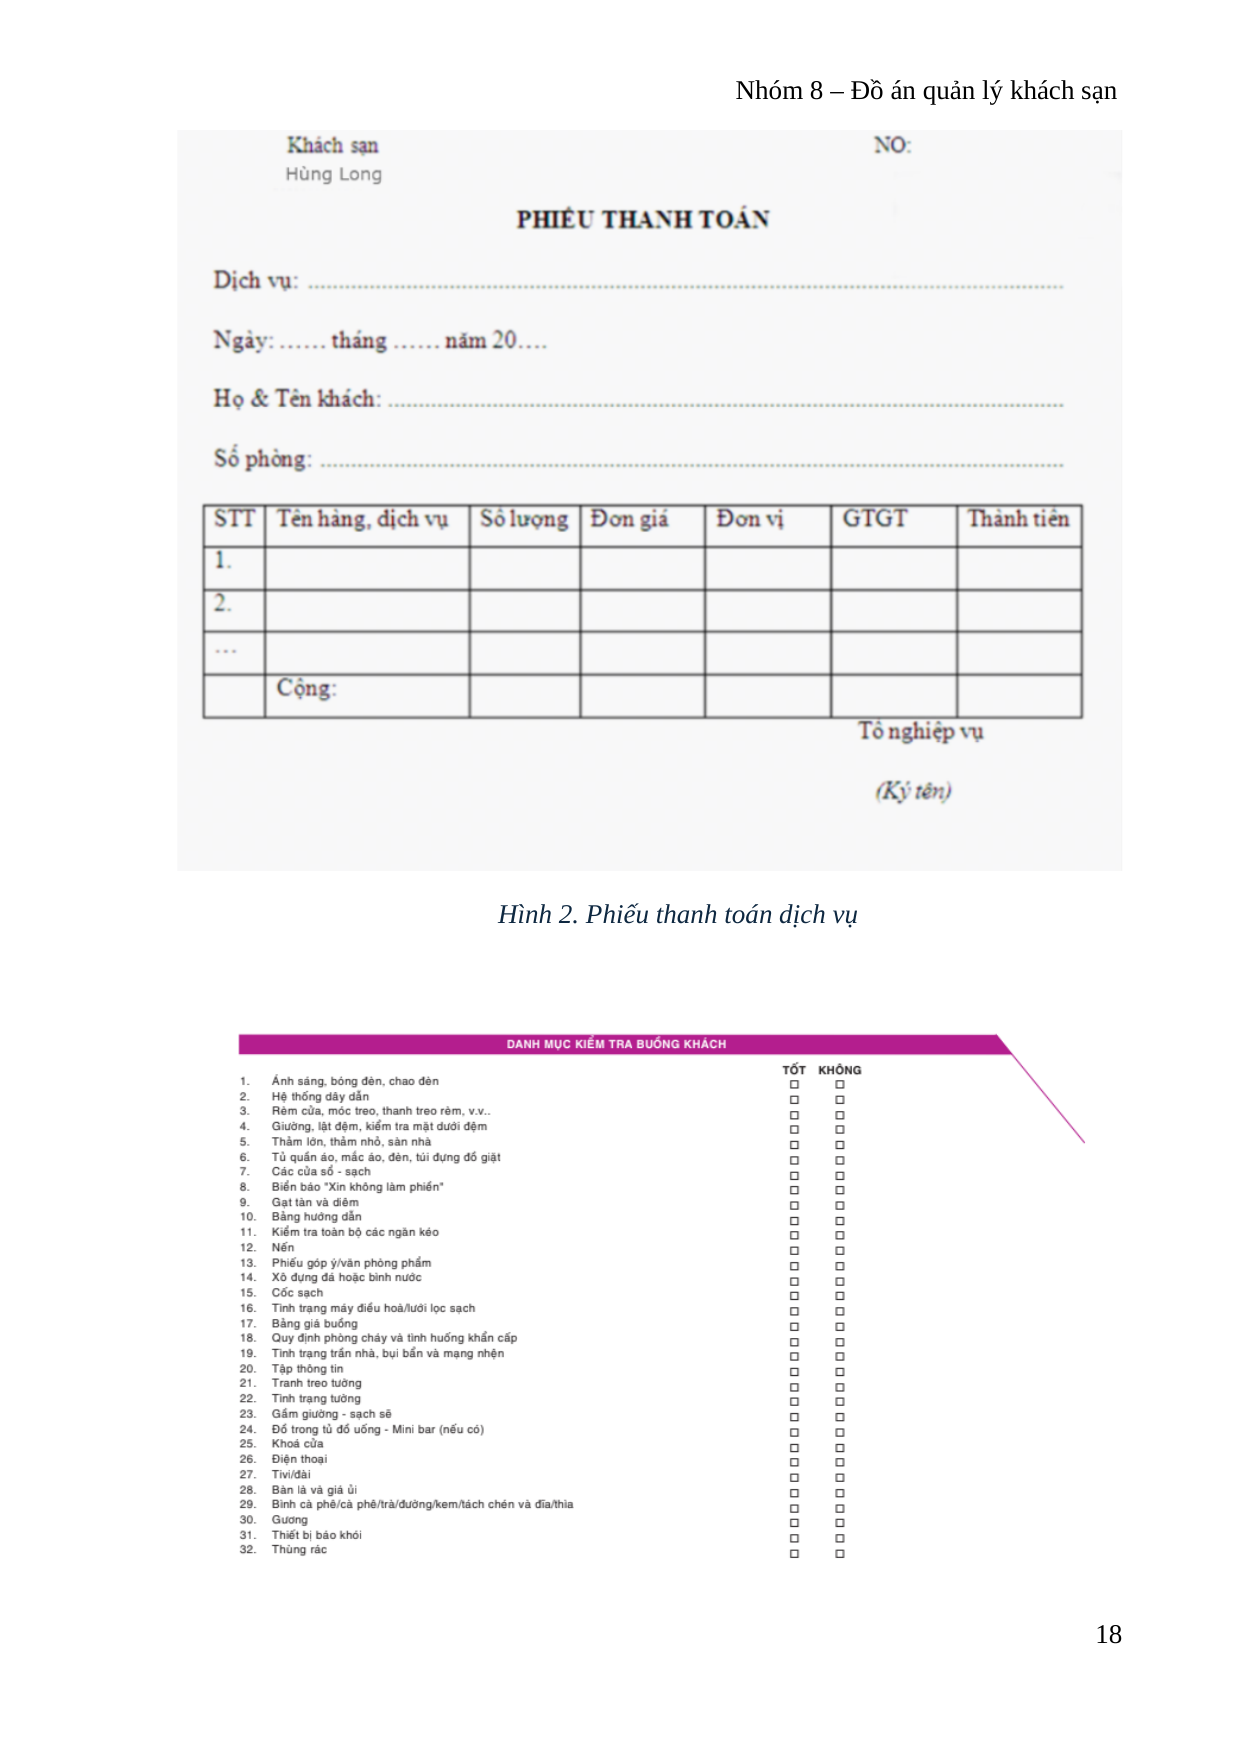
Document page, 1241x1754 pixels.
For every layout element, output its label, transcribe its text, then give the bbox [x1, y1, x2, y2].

text Hình 2. Phiếu thanh toán dịch vụ [177, 898, 1122, 929]
picture [177, 1009, 1123, 1583]
picture [177, 130, 1123, 871]
